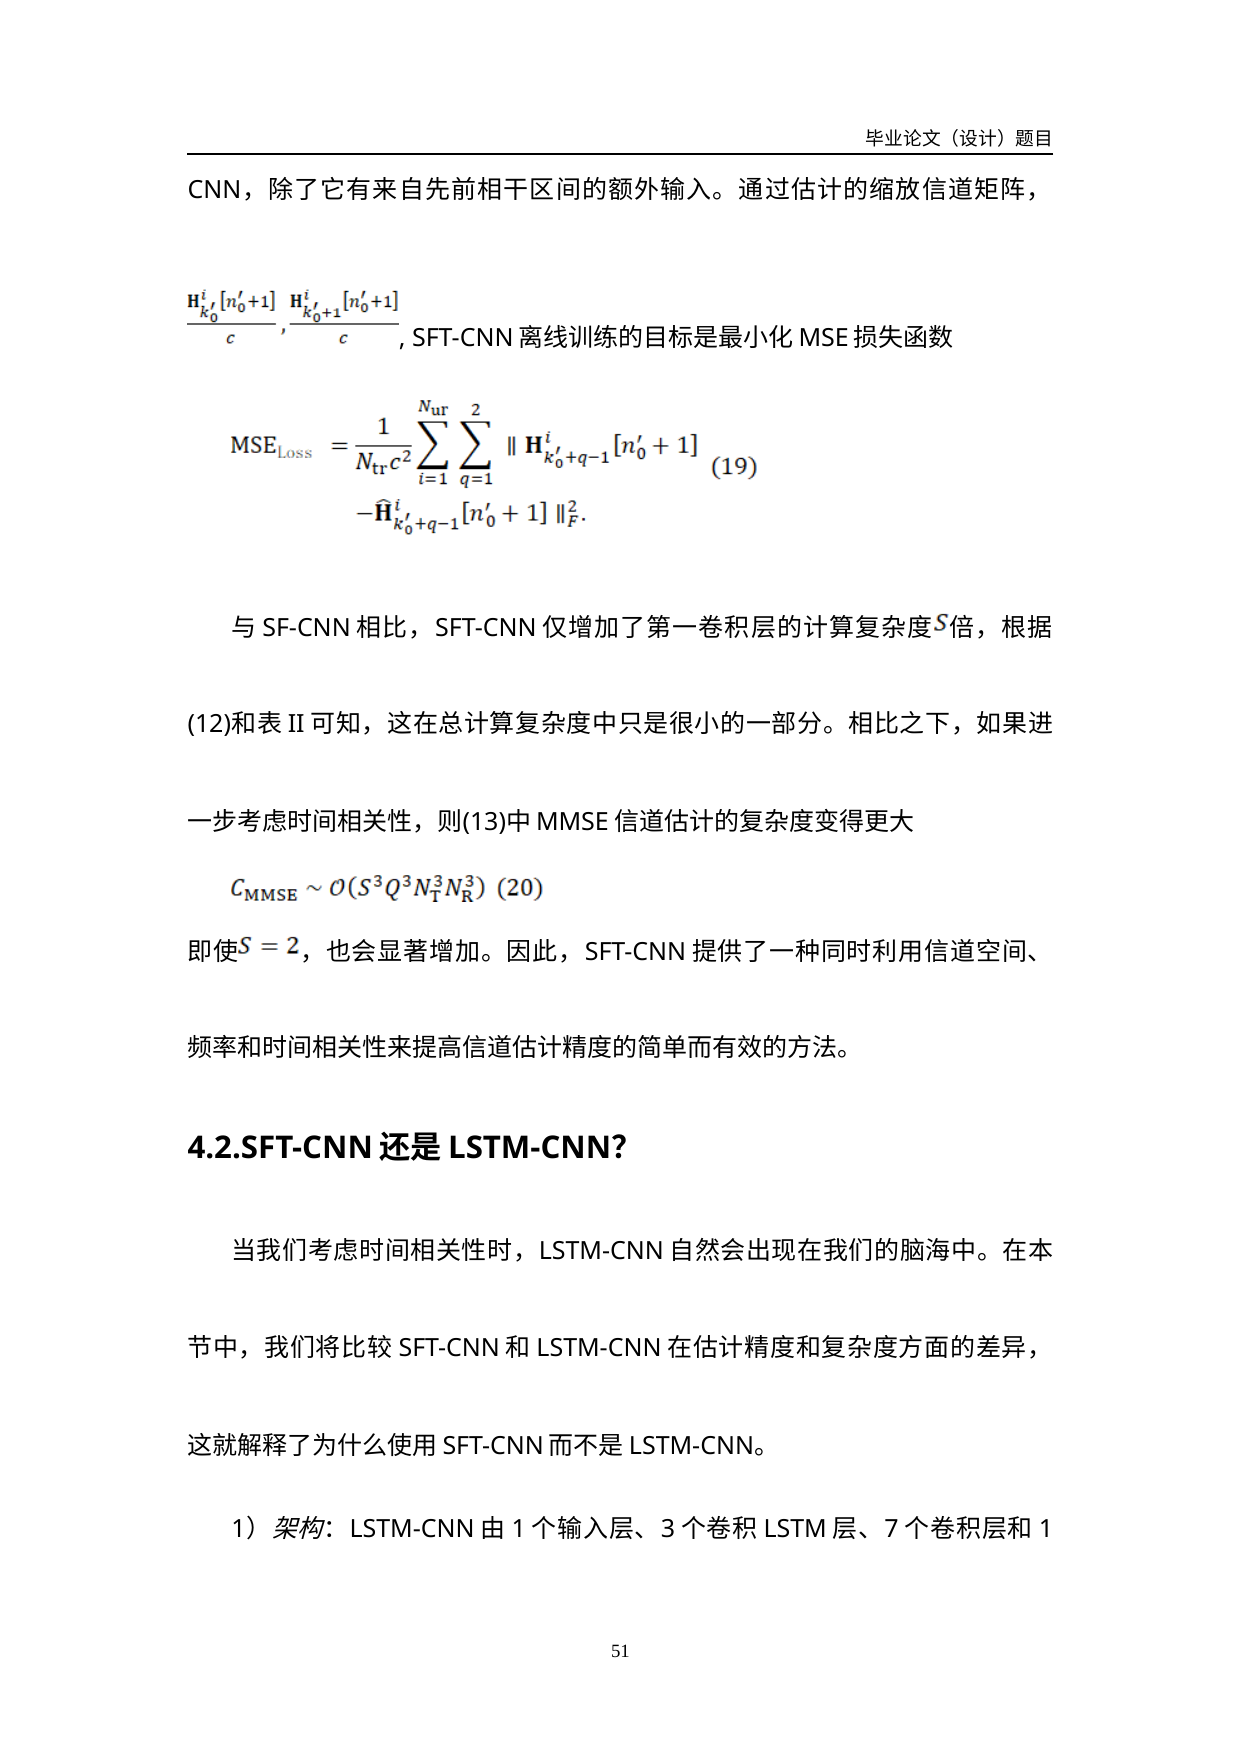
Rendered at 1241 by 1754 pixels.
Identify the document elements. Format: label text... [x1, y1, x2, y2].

picture [934, 604, 949, 637]
text 当我们考虑时间相关性时，LSTM-CNN自然会出现在我们的脑海中。在本节中，我们将比较SFT-CNN和LSTM-CNN在估计精度和复杂度方面的差异，这就解释了为什么使用SFT-CNN而不是LSTM-CNN。 [187, 1216, 1053, 1476]
picture [230, 869, 545, 902]
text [187, 155, 1053, 366]
text 即使，也会显著增加。因此，SFT-CNN提供了一种同时利用信道空间、频率和时间相关性来提高信道估计精度的简单而有效的方法。 [187, 915, 1053, 1078]
picture [238, 927, 300, 960]
picture [187, 281, 399, 346]
subtitle 4.2.SFT-CNN还是LSTM-CNN？ [187, 1112, 1053, 1177]
text 与SF-CNN相比，SFT-CNN仅增加了第一卷积层的计算复杂度倍，根据(12)和表II可知，这在总计算复杂度中只是很小的一部分。相比之下，如果进一步考虑时间相关性，则(13)中MMSE信道估计的复杂度变得更大 [187, 592, 1053, 852]
picture [230, 384, 758, 547]
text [187, 1494, 1053, 1559]
